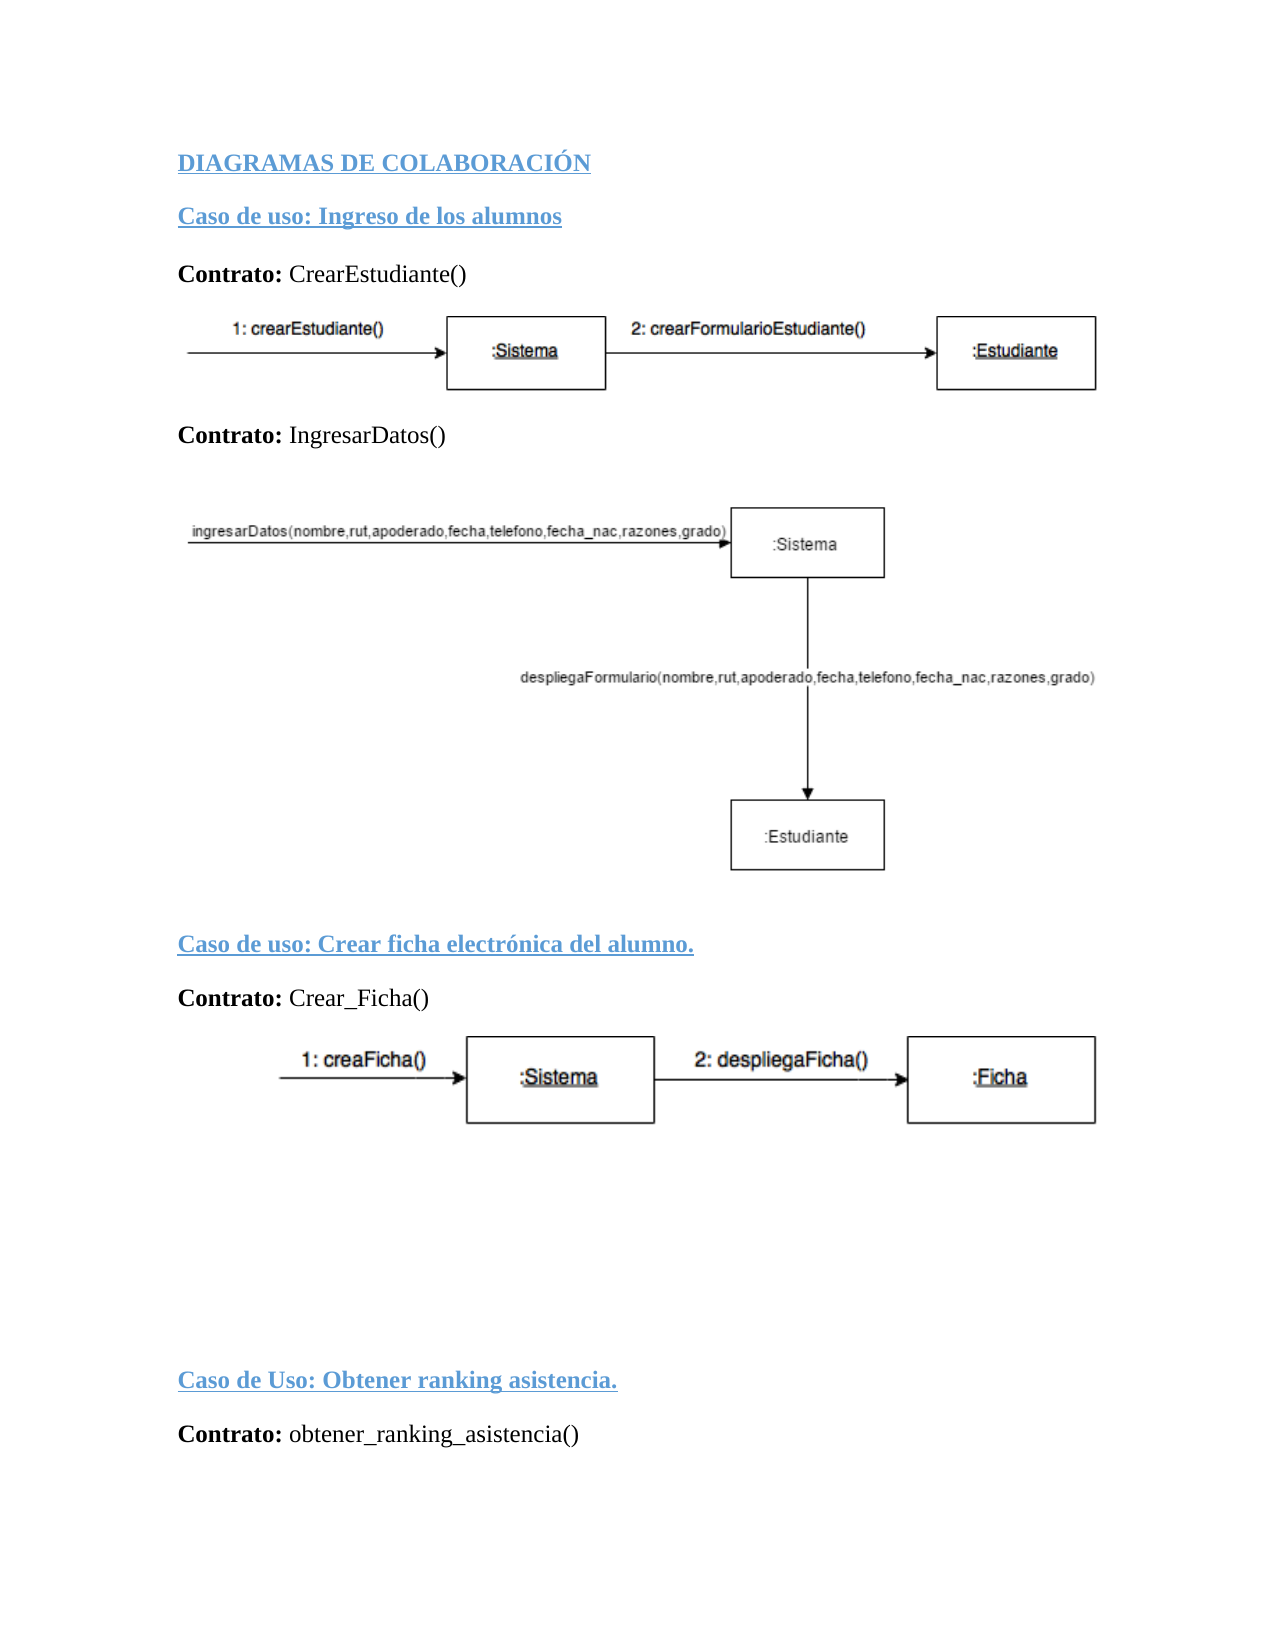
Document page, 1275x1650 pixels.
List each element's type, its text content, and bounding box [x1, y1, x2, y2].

text Contrato: IngresarDatos() [177, 420, 1098, 449]
picture [177, 506, 1098, 872]
text Caso de uso: Crear ficha electrónica del alumno. [177, 929, 1098, 958]
text Contrato: CrearEstudiante() [177, 259, 1098, 288]
picture [177, 316, 1098, 392]
text Caso de Uso: Obtener ranking asistencia. [177, 1366, 1098, 1394]
text Contrato: obtener_ranking_asistencia() [177, 1419, 1098, 1448]
text Contrato: Crear_Ficha() [177, 983, 1098, 1012]
text DIAGRAMAS DE COLABORACIÓN [177, 148, 1098, 176]
picture [177, 1036, 1098, 1126]
text Caso de uso: Ingreso de los alumnos [177, 201, 1098, 230]
